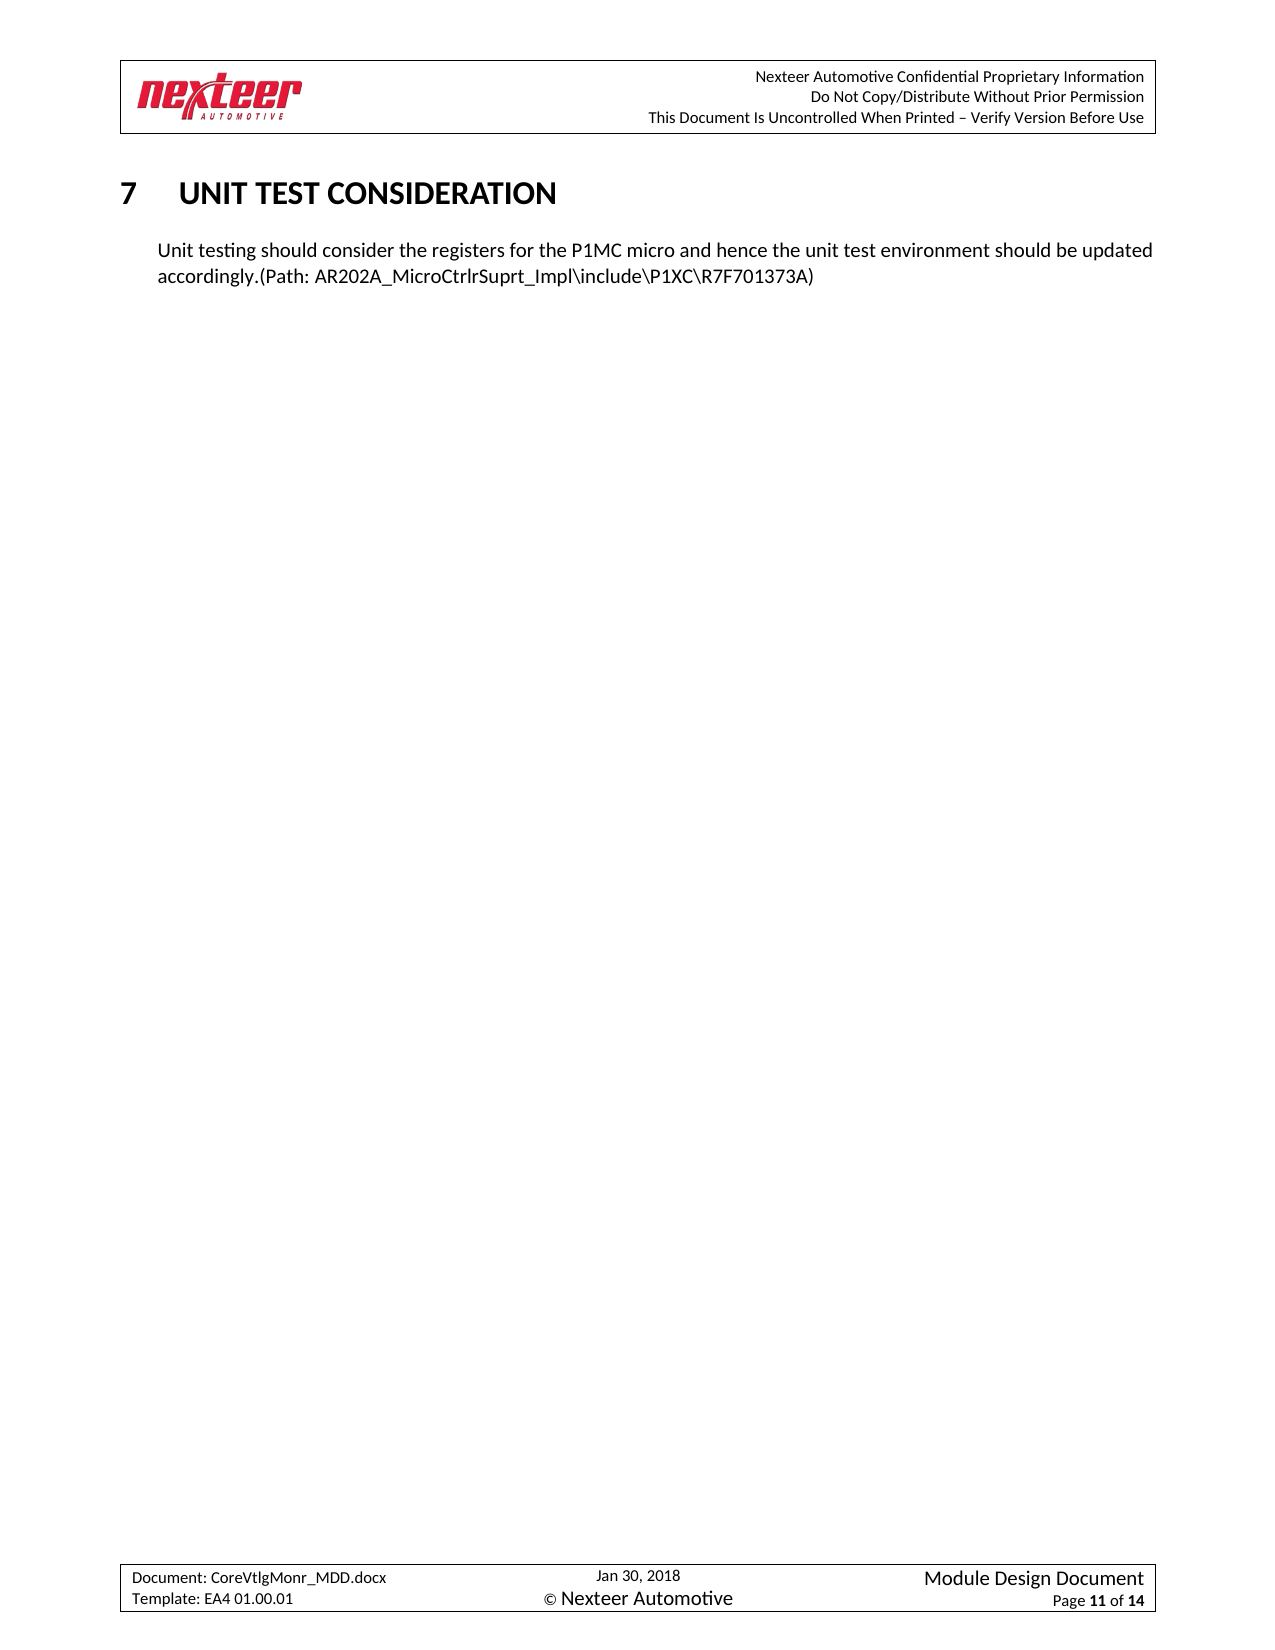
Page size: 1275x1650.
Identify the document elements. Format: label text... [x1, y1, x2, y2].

text Unit testing should consider the registers for the P1MC micro and hence the unit test environment should be updated accordingly.(Path: AR202A_MicroCtrlrSuprt_Impl\include\P1XC\R7F701373A) [157, 238, 1155, 288]
subtitle UNIT TEST CONSIDERATION [120, 172, 1155, 213]
picture [131, 61, 307, 133]
